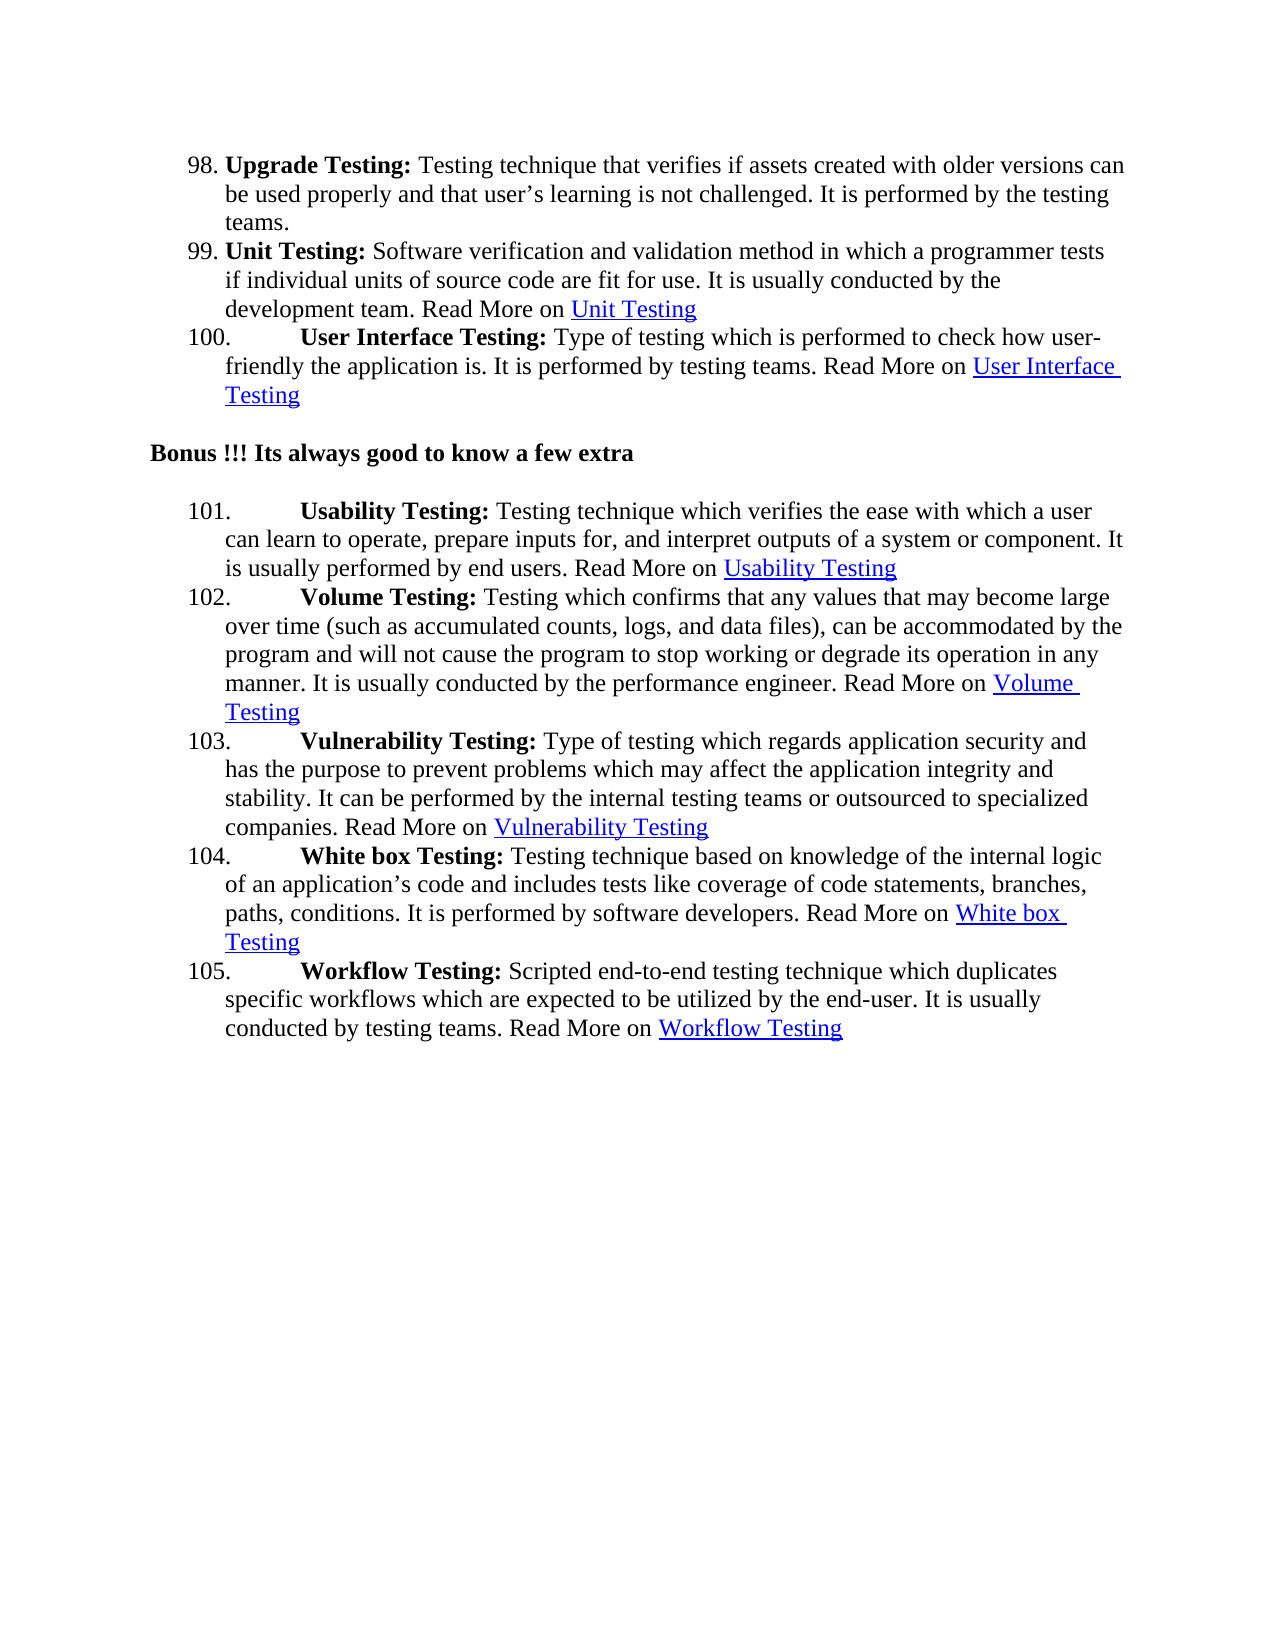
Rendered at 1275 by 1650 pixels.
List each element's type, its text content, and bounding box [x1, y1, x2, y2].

list User Interface Testing: Type of testing which is performed to check how user-friendly the application is. It is performed by testing teams. Read More on User Interface Testing [187, 322, 1125, 409]
text Bonus !!! Its always good to know a few extra [150, 438, 1125, 467]
list Workflow Testing: Scripted end-to-end testing technique which duplicates specific workflows which are expected to be utilized by the end-user. It is usually conducted by testing teams. Read More on Workflow Testing [187, 956, 1125, 1042]
list Unit Testing: Software verification and validation method in which a programmer tests if individual units of source code are fit for use. It is usually conducted by the development team. Read More on Unit Testing [187, 236, 1125, 322]
list Volume Testing: Testing which confirms that any values that may become large over time (such as accumulated counts, logs, and data files), can be accommodated by the program and will not cause the program to stop working or degrade its operation in any manner. It is usually conducted by the performance engineer. Read More on Volume Testing [187, 582, 1125, 726]
list White box Testing: Testing technique based on knowledge of the internal logic of an application’s code and includes tests like coverage of code statements, branches, paths, conditions. It is performed by software developers. Read More on White box Testing [187, 841, 1125, 956]
list Vulnerability Testing: Type of testing which regards application security and has the purpose to prevent problems which may affect the application integrity and stability. It can be performed by the internal testing teams or outsourced to specialized companies. Read More on Vulnerability Testing [187, 726, 1125, 841]
list Upgrade Testing: Testing technique that verifies if assets created with older versions can be used properly and that user’s learning is not challenged. It is performed by the testing teams. [187, 150, 1125, 236]
list Usability Testing: Testing technique which verifies the ease with which a user can learn to operate, prepare inputs for, and interpret outputs of a system or component. It is usually performed by end users. Read More on Usability Testing [187, 496, 1125, 582]
